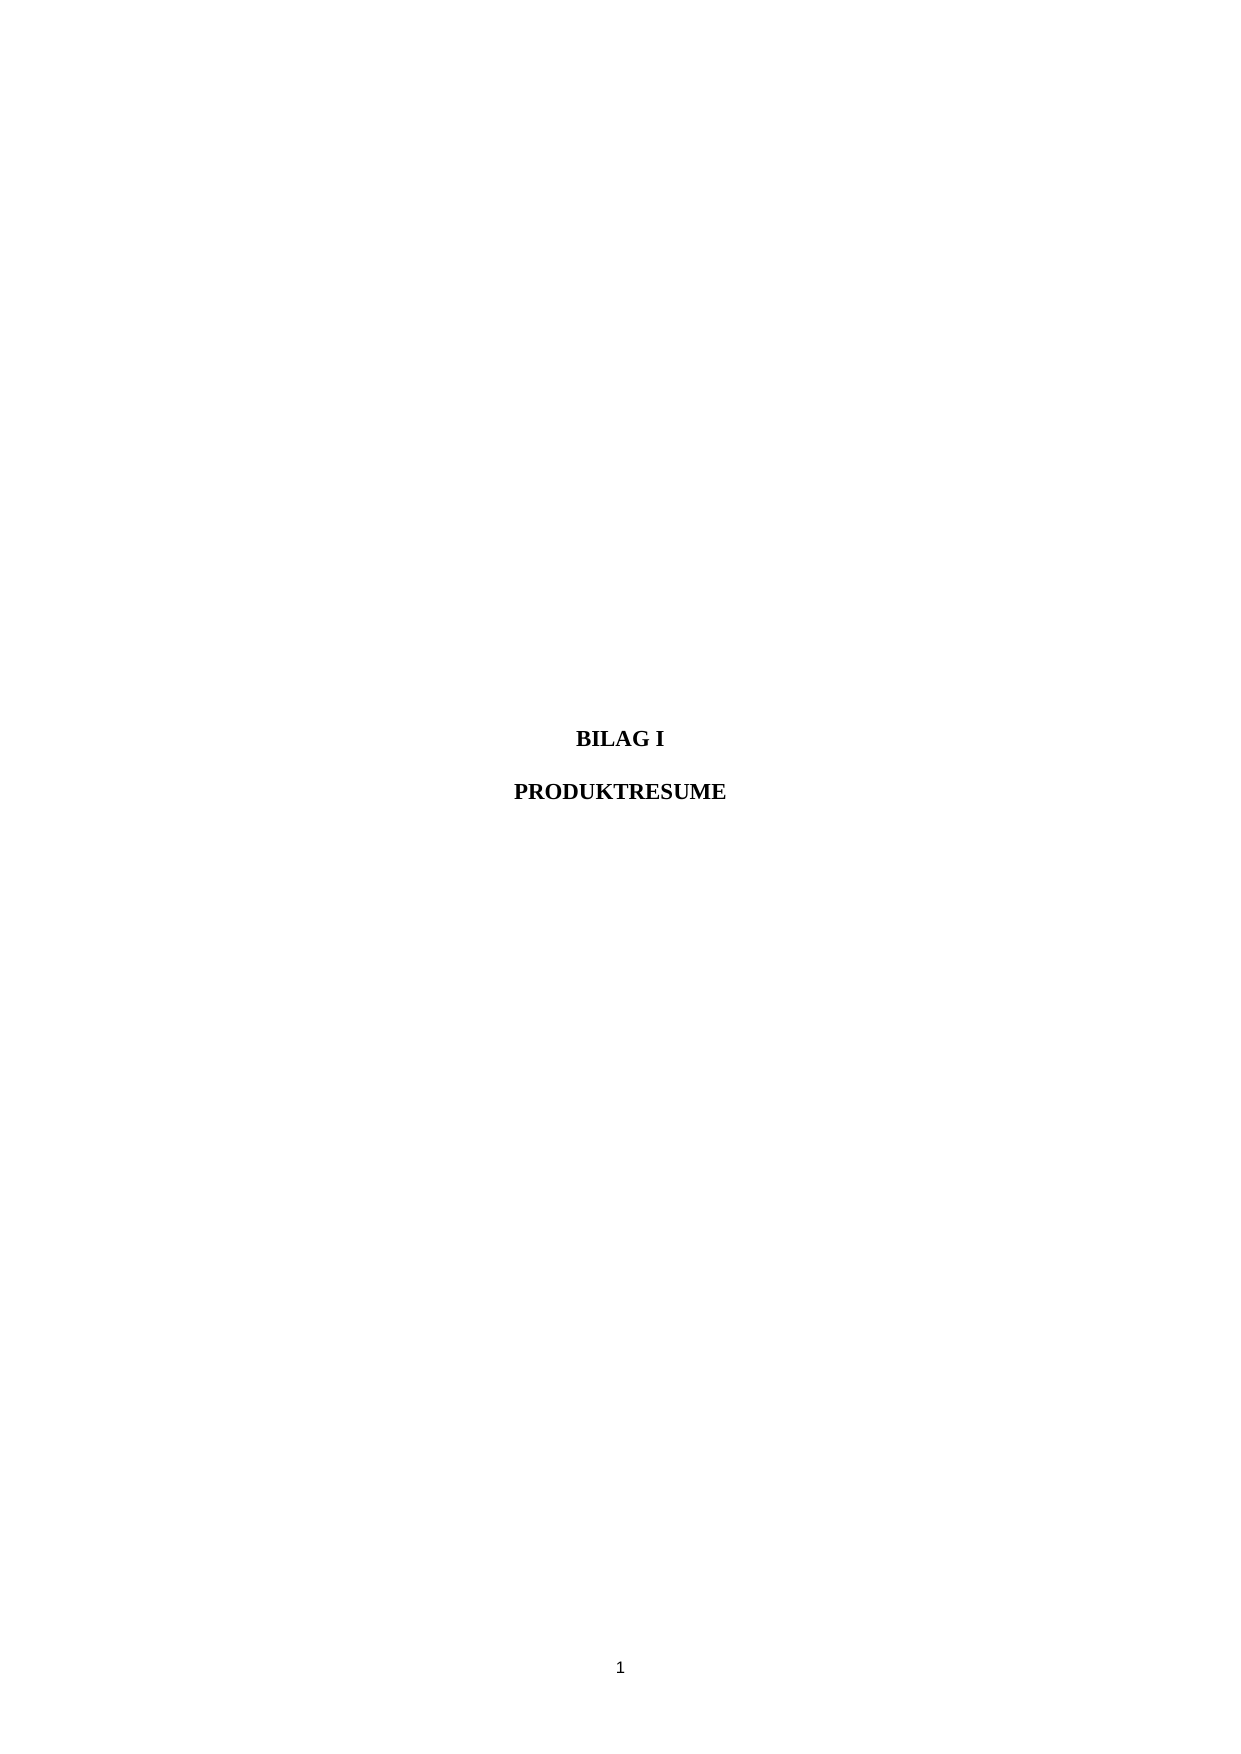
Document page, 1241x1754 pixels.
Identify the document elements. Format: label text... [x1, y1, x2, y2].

text PRODUKTRESUME [148, 778, 1092, 804]
text BILAG I [148, 724, 1092, 751]
